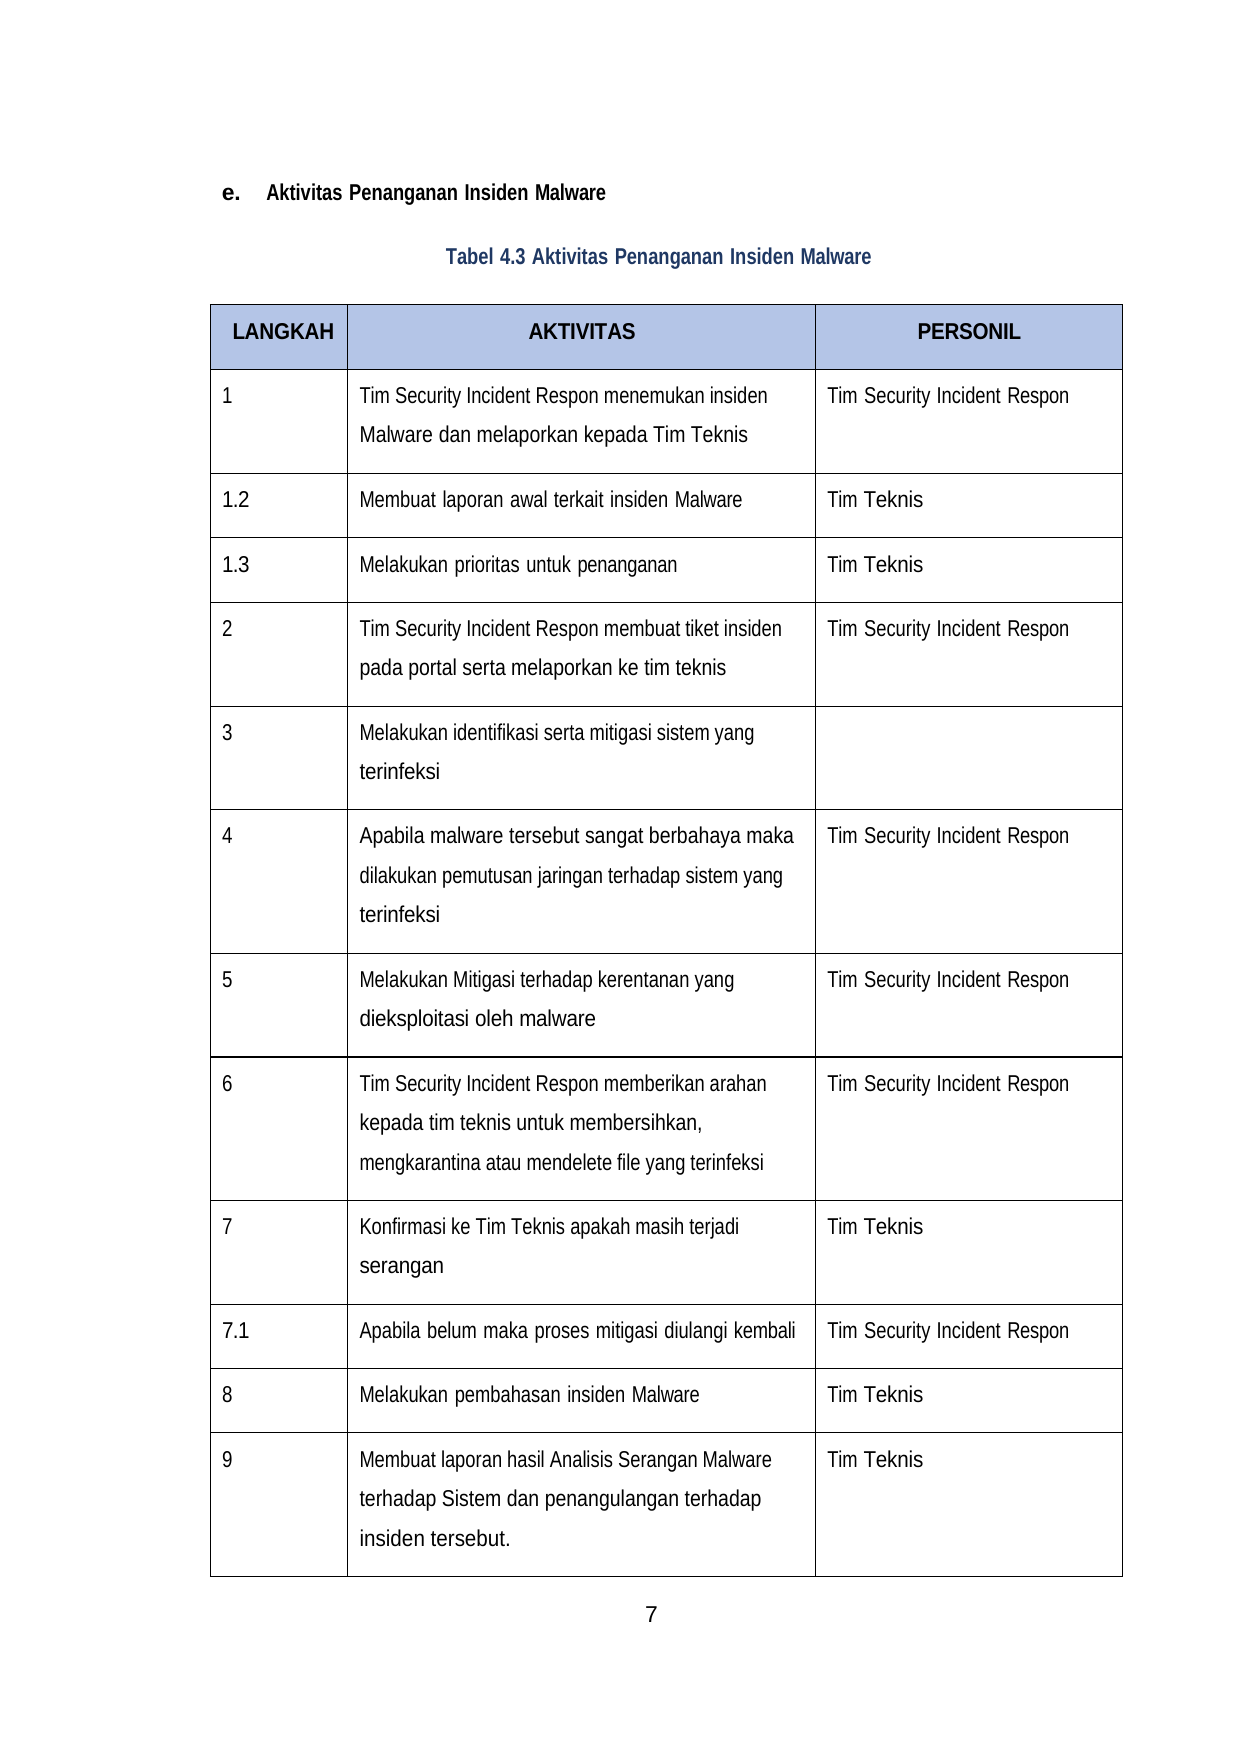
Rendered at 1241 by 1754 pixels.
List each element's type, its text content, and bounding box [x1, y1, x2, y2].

table_cell 9 [211, 1433, 347, 1576]
table_cell Tim Security Incident Respon [816, 1058, 1122, 1200]
table_cell Membuat laporan awal terkait insiden Malware [348, 474, 815, 537]
table_cell 6 [211, 1058, 347, 1200]
table_cell 3 [211, 707, 347, 809]
table_cell Tim Teknis [816, 538, 1122, 602]
table_cell Apabila malware tersebut sangat berbahaya maka dilakukan pemutusan jaringan terhadap sistem yang terinfeksi [348, 810, 815, 952]
table_cell Membuat laporan hasil Analisis Serangan Malware terhadap Sistem dan penangulangan terhadap insiden tersebut. [348, 1433, 815, 1576]
table_cell 8 [211, 1369, 347, 1432]
table_cell 2 [211, 603, 347, 706]
table_cell Tim Security Incident Respon [816, 603, 1122, 706]
table_cell Tim Security Incident Respon memberikan arahan kepada tim teknis untuk membersihkan, mengkarantina atau mendelete file yang terinfeksi [348, 1058, 815, 1200]
table_cell 5 [211, 954, 347, 1056]
table_cell Tim Security Incident Respon membuat tiket insiden pada portal serta melaporkan ke tim teknis [348, 603, 815, 706]
table_cell Tim Teknis [816, 1369, 1122, 1432]
table_cell Tim Security Incident Respon [816, 954, 1122, 1056]
subtitle Tabel 4.3 Aktivitas Penanganan Insiden Malware [183, 243, 1134, 269]
table_cell Melakukan pembahasan insiden Malware [348, 1369, 815, 1432]
table_cell 7.1 [211, 1305, 347, 1368]
table_cell Tim Teknis [816, 1201, 1122, 1304]
table_cell Apabila belum maka proses mitigasi diulangi kembali [348, 1305, 815, 1368]
table_cell Konfirmasi ke Tim Teknis apakah masih terjadi serangan [348, 1201, 815, 1304]
table_cell Tim Teknis [816, 1433, 1122, 1576]
list Aktivitas Penanganan Insiden Malware [222, 178, 1203, 205]
table_header AKTIVITAS [348, 305, 815, 369]
table_header PERSONIL [816, 305, 1122, 369]
table_cell Tim Security Incident Respon [816, 810, 1122, 952]
table_cell Tim Security Incident Respon [816, 1305, 1122, 1368]
table_cell Melakukan identifikasi serta mitigasi sistem yang terinfeksi [348, 707, 815, 809]
table_cell Tim Security Incident Respon menemukan insiden Malware dan melaporkan kepada Tim Teknis [348, 370, 815, 473]
table_header LANGKAH [211, 305, 347, 369]
table_cell Tim Security Incident Respon [816, 370, 1122, 473]
table_cell Melakukan Mitigasi terhadap kerentanan yang dieksploitasi oleh malware [348, 954, 815, 1056]
table_cell 1.3 [211, 538, 347, 602]
table_cell 7 [211, 1201, 347, 1304]
table_cell [816, 707, 1122, 809]
table_cell 4 [211, 810, 347, 952]
table_cell 1.2 [211, 474, 347, 537]
table_cell Melakukan prioritas untuk penanganan [348, 538, 815, 602]
table_cell Tim Teknis [816, 474, 1122, 537]
table_cell 1 [211, 370, 347, 473]
